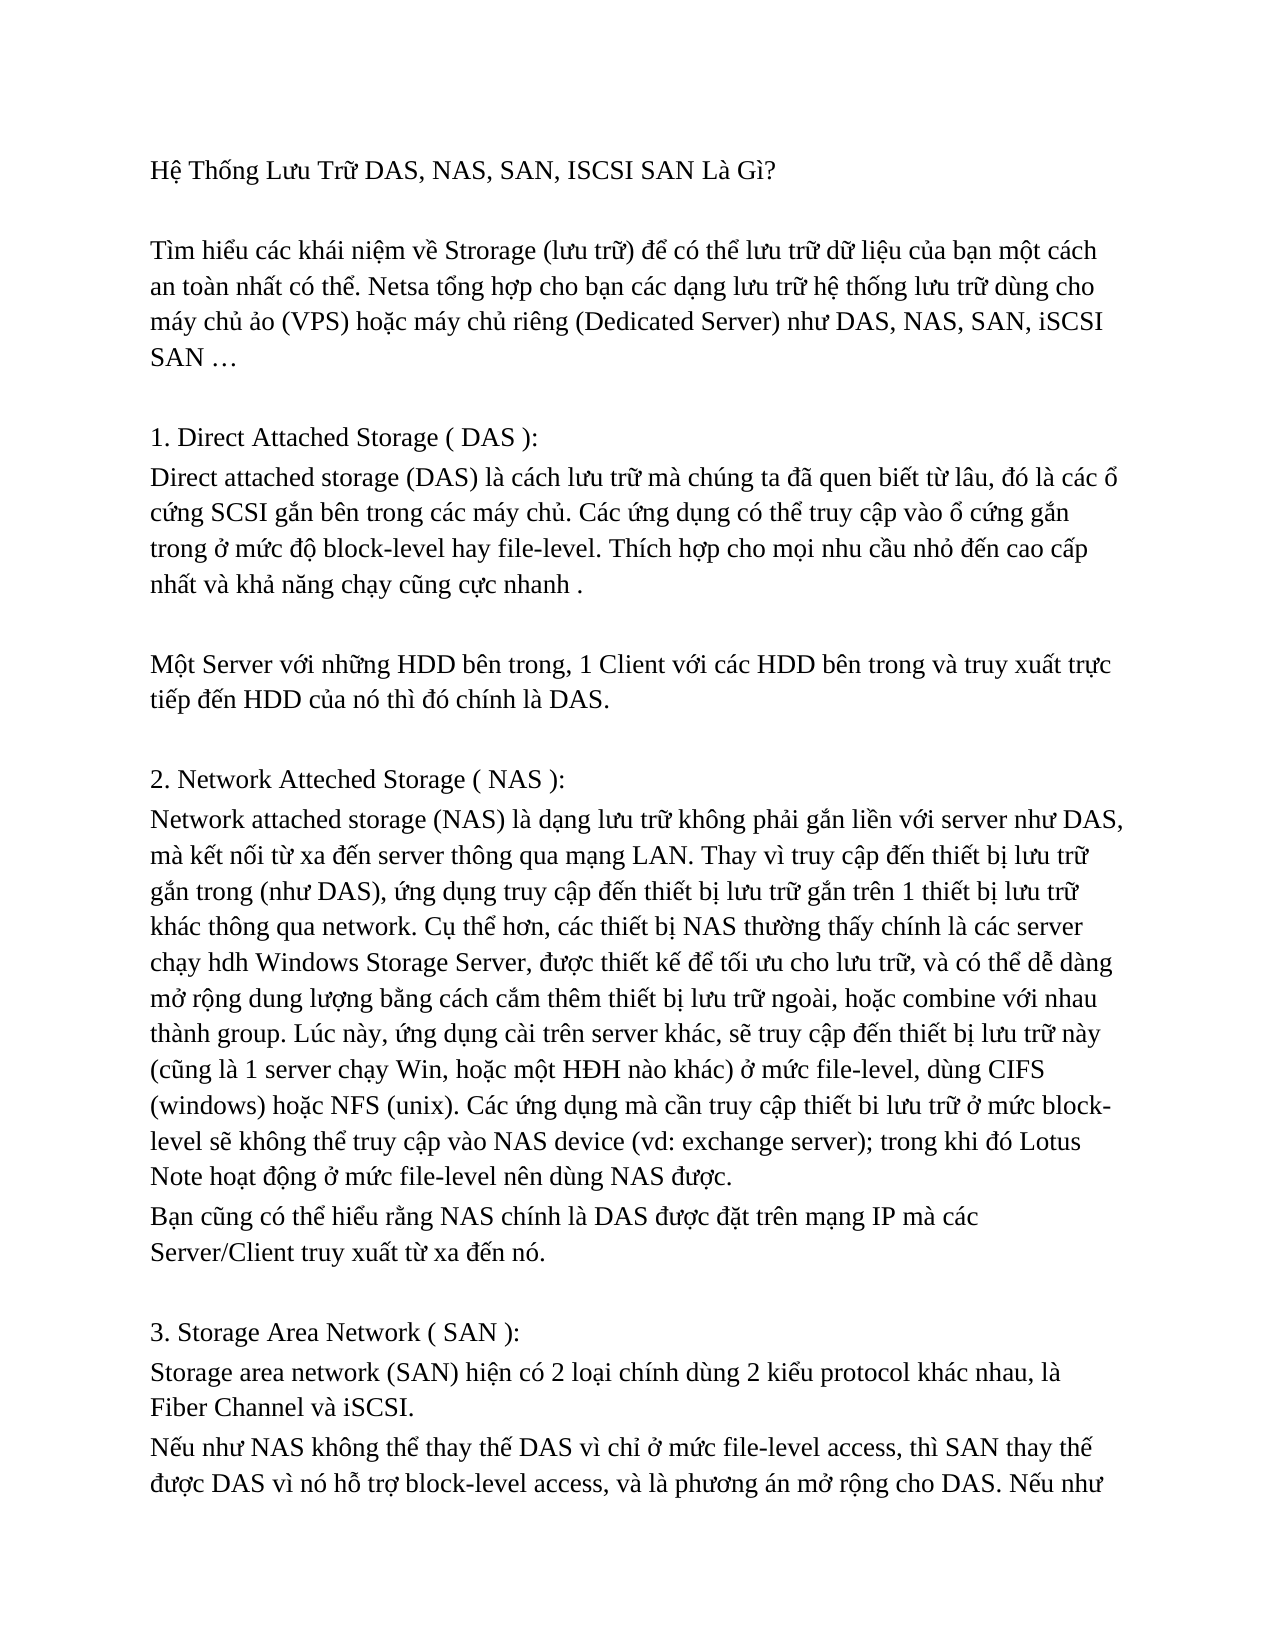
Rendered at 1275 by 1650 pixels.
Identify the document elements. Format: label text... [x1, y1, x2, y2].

text Bạn cũng có thể hiểu rằng NAS chính là DAS được đặt trên mạng IP mà các Server/Client truy xuất từ xa đến nó. [150, 1200, 1125, 1267]
text 1. Direct Attached Storage ( DAS ): [150, 421, 1125, 452]
text Hệ Thống Lưu Trữ DAS, NAS, SAN, ISCSI SAN Là Gì? [150, 154, 1125, 185]
text Tìm hiểu các khái niệm về Strorage (lưu trữ) để có thể lưu trữ dữ liệu của bạn một cách an toàn nhất có thể. Netsa tổng hợp cho bạn các dạng lưu trữ hệ thống lưu trữ dùng cho máy chủ ảo (VPS) hoặc máy chủ riêng (Dedicated Server) như DAS, NAS, SAN, iSCSI SAN … [150, 234, 1125, 372]
text Một Server với những HDD bên trong, 1 Client với các HDD bên trong và truy xuất trực tiếp đến HDD của nó thì đó chính là DAS. [150, 648, 1125, 715]
text 2. Network Atteched Storage ( NAS ): [150, 763, 1125, 794]
text 3. Storage Area Network ( SAN ): [150, 1316, 1125, 1347]
text Network attached storage (NAS) là dạng lưu trữ không phải gắn liền với server như DAS, mà kết nối từ xa đến server thông qua mạng LAN. Thay vì truy cập đến thiết bị lưu trữ gắn trong (như DAS), ứng dụng truy cập đến thiết bị lưu trữ gắn trên 1 thiết bị lưu trữ khác thông qua network. Cụ thể hơn, các thiết bị NAS thường thấy chính là các server chạy hdh Windows Storage Server, được thiết kế để tối ưu cho lưu trữ, và có thể dễ dàng mở rộng dung lượng bằng cách cắm thêm thiết bị lưu trữ ngoài, hoặc combine với nhau thành group. Lúc này, ứng dụng cài trên server khác, sẽ truy cập đến thiết bị lưu trữ này (cũng là 1 server chạy Win, hoặc một HĐH nào khác) ở mức file-level, dùng CIFS (windows) hoặc NFS (unix). Các ứng dụng mà cần truy cập thiết bi lưu trữ ở mức block-level sẽ không thể truy cập vào NAS device (vd: exchange server); trong khi đó Lotus Note hoạt động ở mức file-level nên dùng NAS được. [150, 803, 1125, 1192]
text Direct attached storage (DAS) là cách lưu trữ mà chúng ta đã quen biết từ lâu, đó là các ổ cứng SCSI gắn bên trong các máy chủ. Các ứng dụng có thể truy cập vào ổ cứng gắn trong ở mức độ block-level hay file-level. Thích hợp cho mọi nhu cầu nhỏ đến cao cấp nhất và khả năng chạy cũng cực nhanh . [150, 461, 1125, 599]
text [150, 1431, 1125, 1498]
text Storage area network (SAN) hiện có 2 loại chính dùng 2 kiểu protocol khác nhau, là Fiber Channel và iSCSI. [150, 1356, 1125, 1423]
